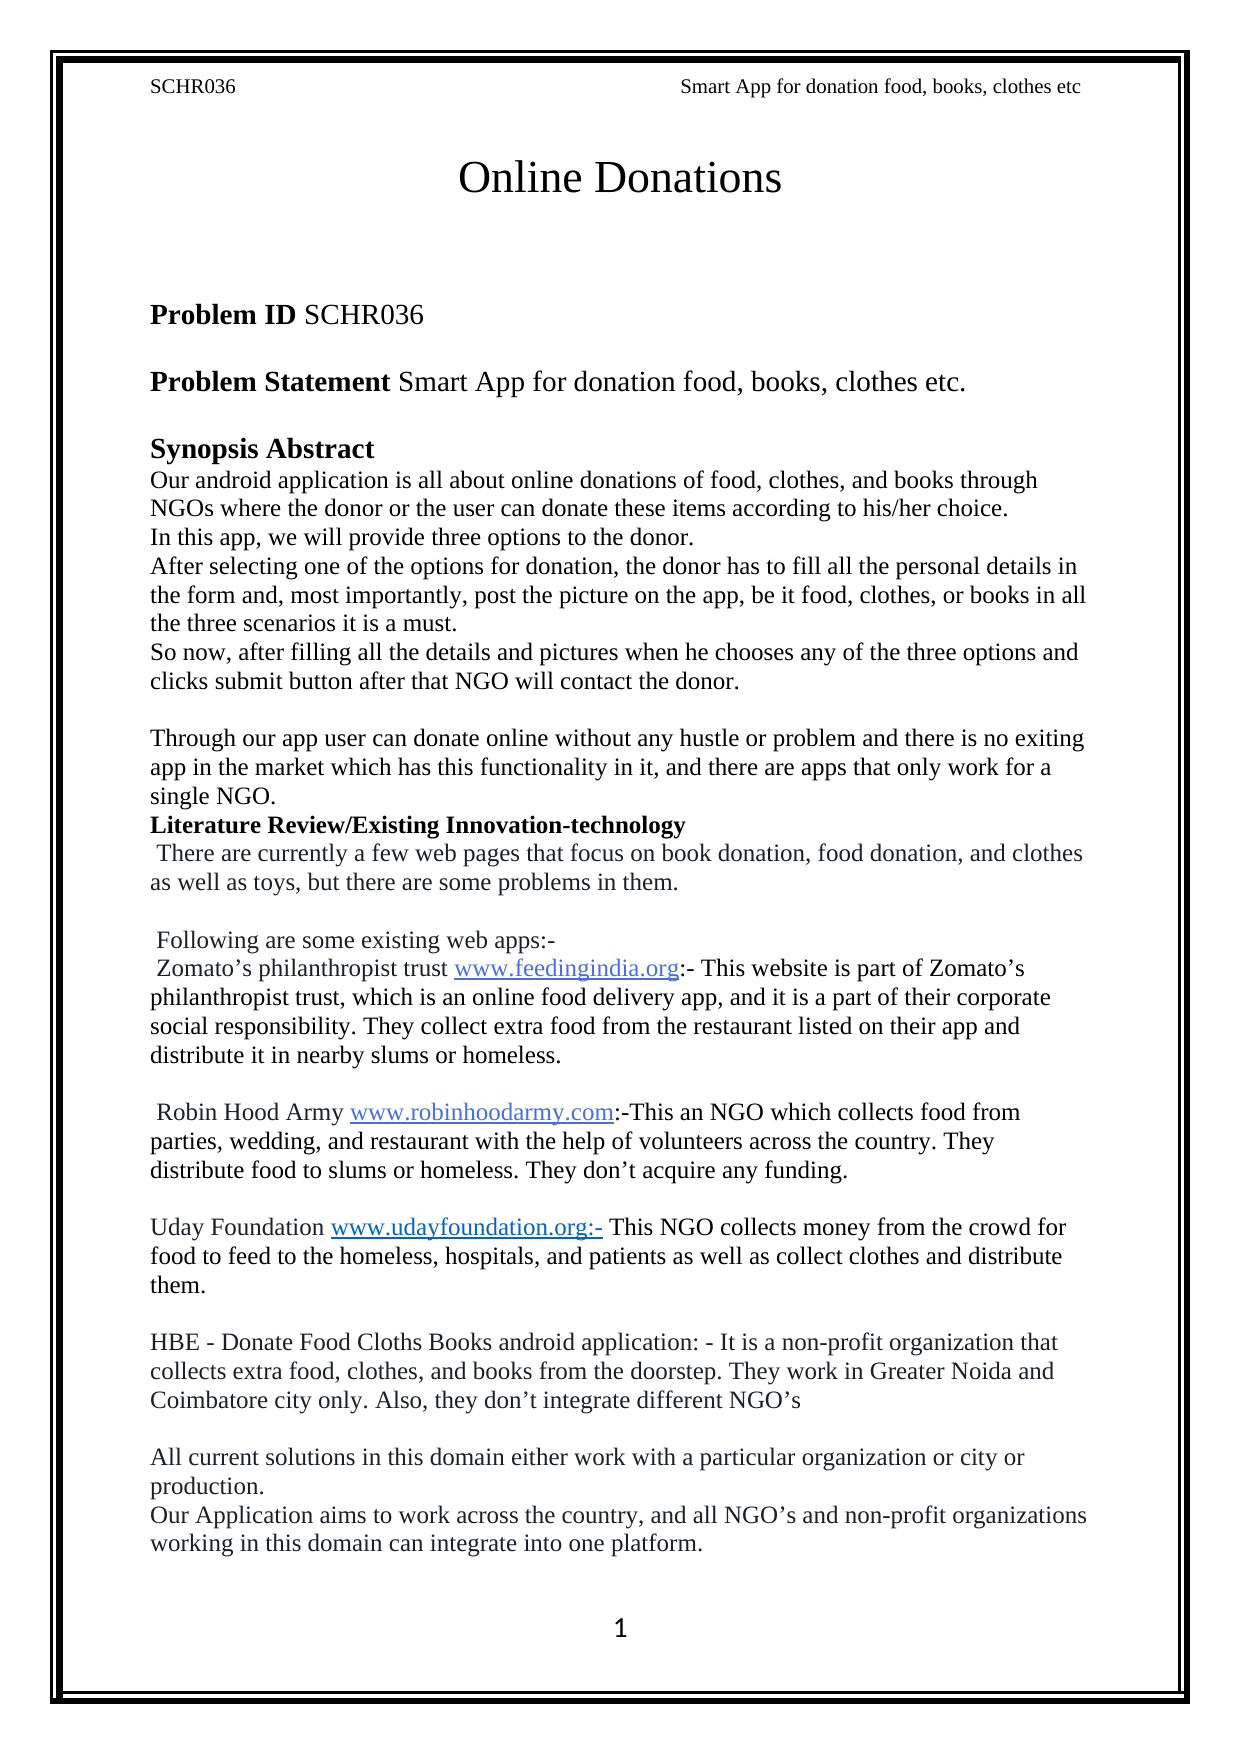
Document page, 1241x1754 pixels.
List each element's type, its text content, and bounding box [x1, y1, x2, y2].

text There are currently a few web pages that focus on book donation, food donation, and clothes as well as toys, but there are some problems in them. [150, 838, 1090, 896]
text Zomato’s philanthropist trust www.feedingindia.org:- This website is part of Zomato’s philanthropist trust, which is an online food delivery app, and it is a part of their corporate social responsibility. They collect extra food from the restaurant listed on their app and distribute it in nearby slums or homeless. [150, 953, 1090, 1068]
text After selecting one of the options for donation, the donor has to fill all the personal details in the form and, most importantly, post the picture on the app, be it food, clothes, or books in all the three scenarios it is a must. [150, 551, 1090, 637]
text Robin Hood Army www.robinhoodarmy.com:-This an NGO which collects food from parties, wedding, and restaurant with the help of volunteers across the country. They distribute food to slums or homeless. They don’t acquire any funding. [150, 1097, 1090, 1183]
text Problem ID SCHR036 [150, 297, 1090, 331]
text Problem Statement Smart App for donation food, books, clothes etc. [150, 364, 1090, 398]
text So now, after filling all the details and pictures when he chooses any of the three options and clicks submit button after that NGO will contact the donor. [150, 637, 1090, 695]
text Synopsis Abstract [150, 431, 1090, 465]
text Our Application aims to work across the country, and all NGO’s and non-profit organizations working in this domain can integrate into one platform. [150, 1500, 1090, 1557]
text Literature Review/Existing Innovation-technology [150, 810, 1090, 838]
text Through our app user can donate online without any hustle or problem and there is no exiting app in the market which has this functionality in it, and there are apps that only work for a single NGO. [150, 723, 1090, 810]
text Uday Foundation www.udayfoundation.org:- This NGO collects money from the crowd for food to feed to the homeless, hospitals, and patients as well as collect clothes and distribute them. [150, 1212, 1090, 1298]
text Following are some existing web apps:- [150, 925, 1090, 953]
text In this app, we will provide three options to the donor. [150, 522, 1090, 551]
text Online Donations [150, 150, 1090, 203]
text Our android application is all about online donations of food, clothes, and books through NGOs where the donor or the user can donate these items according to his/her choice. [150, 465, 1090, 522]
text HBE - Donate Food Cloths Books android application: - It is a non-profit organization that collects extra food, clothes, and books from the doorstep. They work in Greater Noida and Coimbatore city only. Also, they don’t integrate different NGO’s [150, 1327, 1090, 1413]
text All current solutions in this domain either work with a particular organization or city or production. [150, 1442, 1090, 1500]
